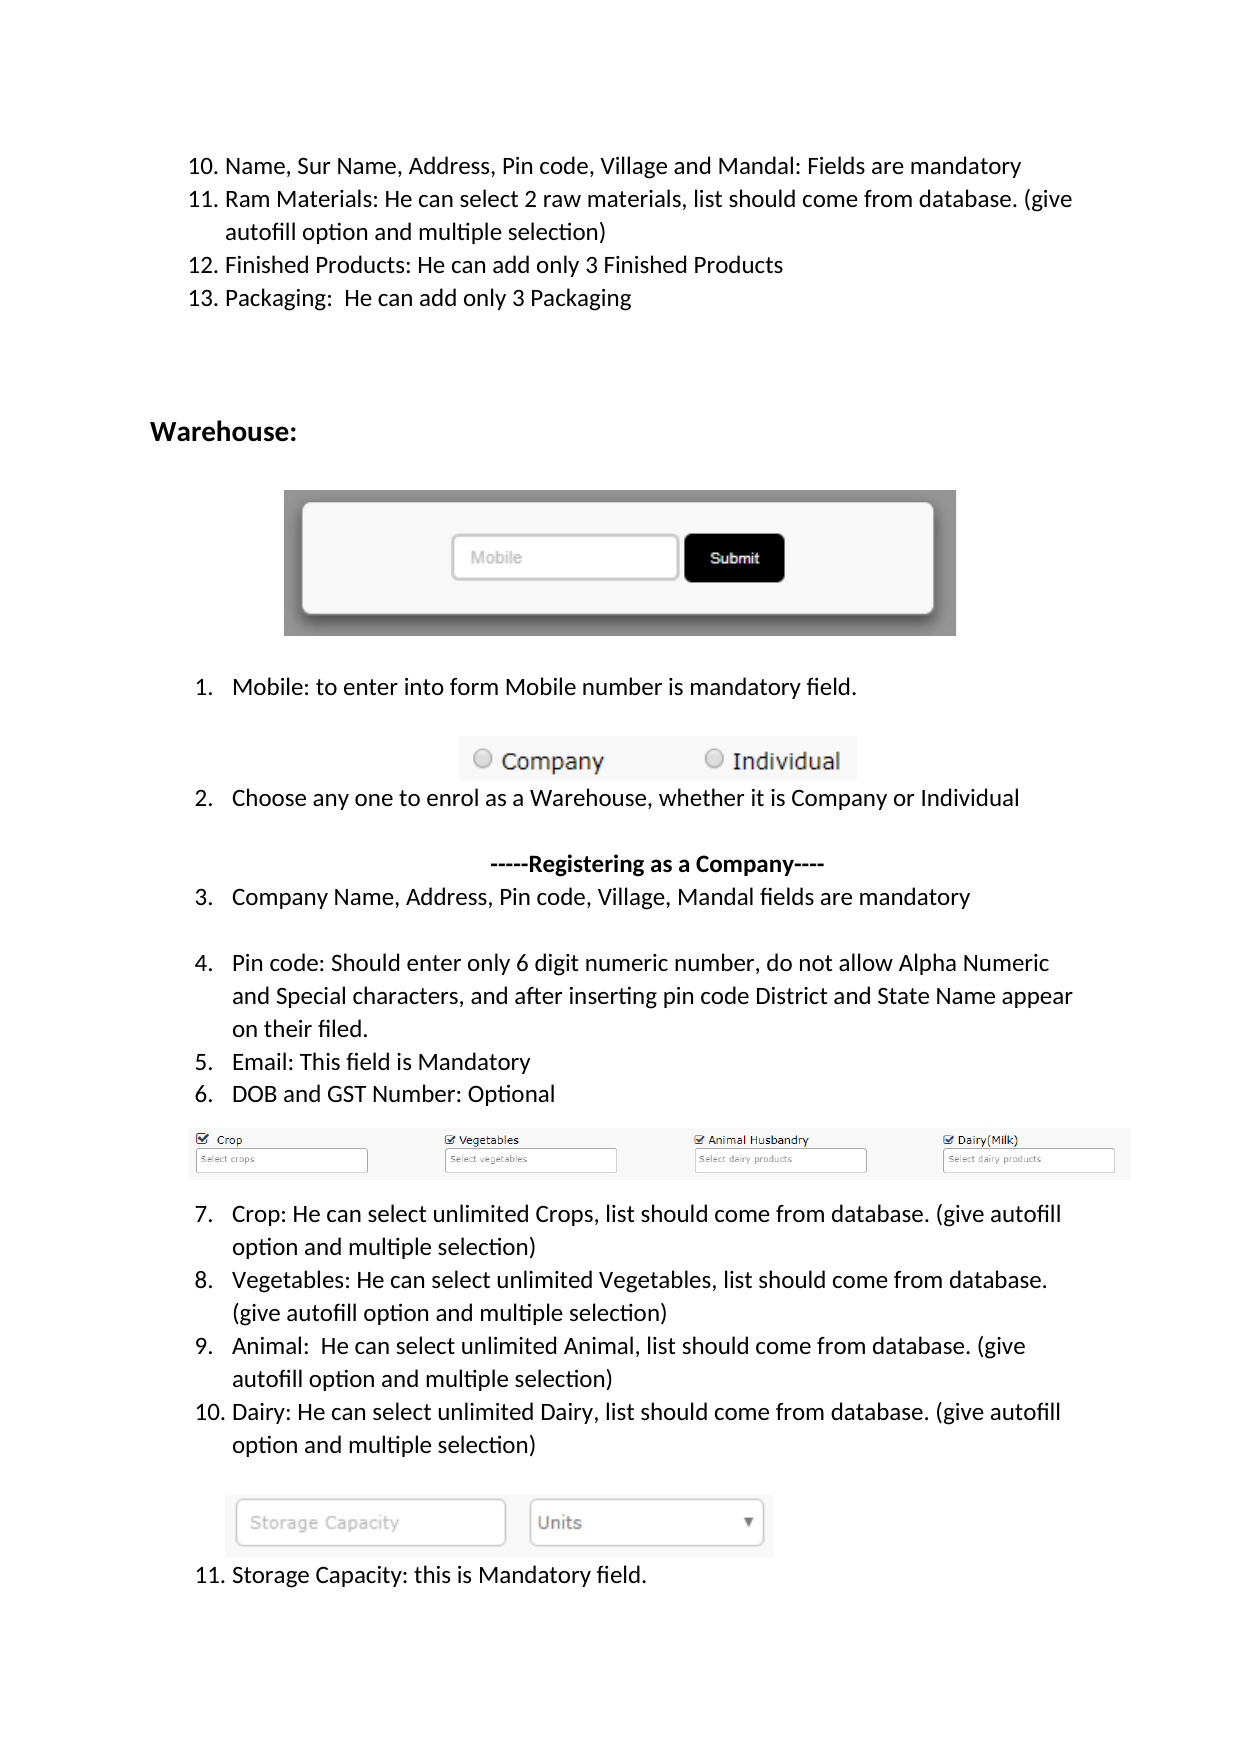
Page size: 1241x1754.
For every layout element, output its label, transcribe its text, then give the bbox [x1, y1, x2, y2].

list Storage Capacity: this is Mandatory field. [194, 1559, 1090, 1590]
picture [284, 490, 957, 636]
list Mobile: to enter into form Mobile number is mandatory field. [194, 671, 1090, 701]
list Company Name, Address, Pin code, Village, Mandal fields are mandatory [194, 881, 1090, 912]
list Email: This field is Mandatory [194, 1046, 1090, 1076]
list DOB and GST Number: Optional [194, 1079, 1090, 1109]
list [187, 183, 1090, 246]
list -----Registering as a Company---- [225, 848, 1090, 879]
list Dairy: He can select unlimited Dairy, list should come from database. (give autofill option and multiple selection) [194, 1396, 1090, 1459]
list Choose any one to enrol as a Warehouse, whether it is Company or Individual [194, 782, 1090, 813]
list Vegetables: He can select unlimited Vegetables, list should come from database. (give autofill option and multiple selection) [194, 1264, 1090, 1328]
list Pin code: Should enter only 6 digit numeric number, do not allow Alpha Numeric and Special characters, and after inserting pin code District and State Name appear on their filed. [194, 947, 1090, 1043]
list Animal: He can select unlimited Animal, list should come from database. (give autofill option and multiple selection) [194, 1330, 1090, 1394]
list Packaging: He can add only 3 Packaging [187, 282, 1090, 312]
list Name, Sur Name, Address, Pin code, Village and Mandal: Fields are mandatory [187, 150, 1090, 181]
list Warehouse: [150, 413, 1090, 449]
list Crop: He can select unlimited Crops, list should come from database. (give autofill option and multiple selection) [194, 1199, 1090, 1262]
list Finished Products: He can add only 3 Finished Products [187, 249, 1090, 279]
picture [225, 1495, 774, 1558]
picture [458, 736, 857, 781]
picture [187, 1128, 1132, 1180]
